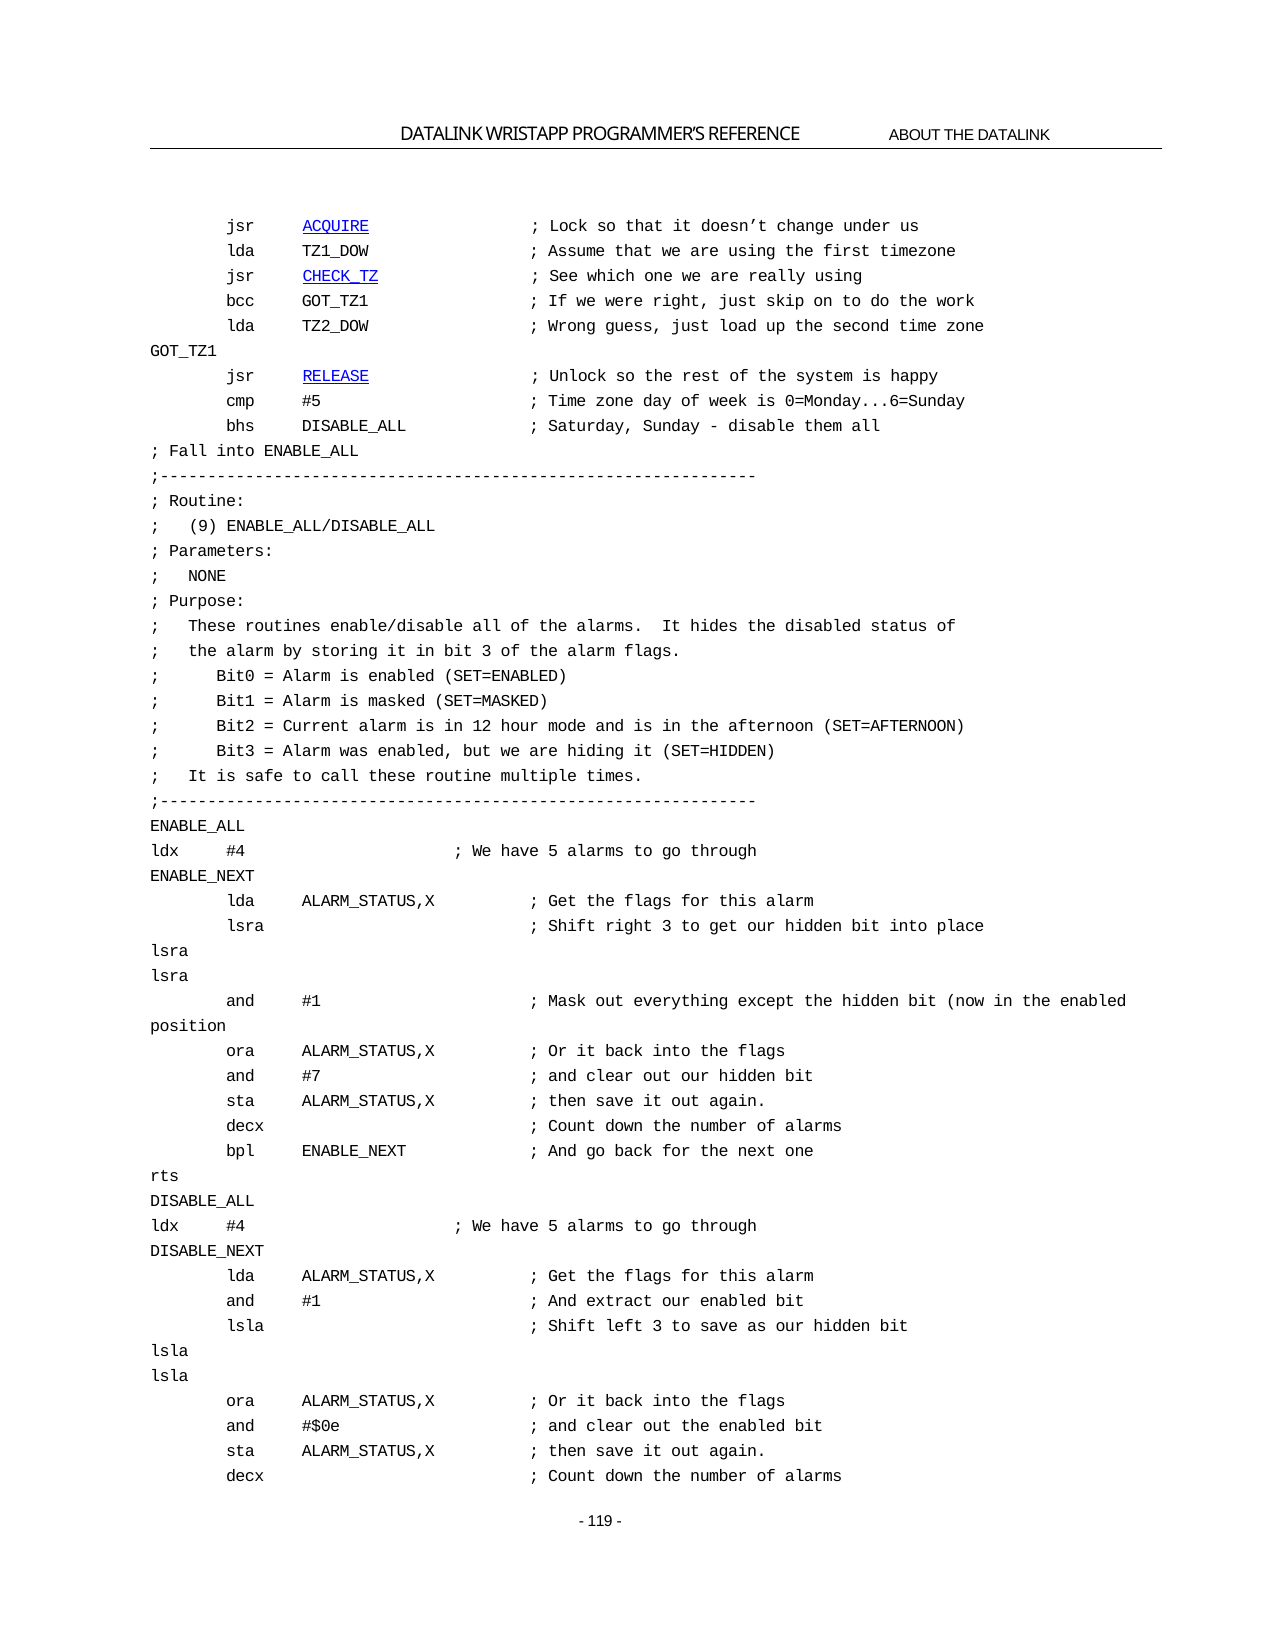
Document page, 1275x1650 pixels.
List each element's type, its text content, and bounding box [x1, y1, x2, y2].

text and #7 ; and clear out our hidden bit [150, 1062, 1162, 1087]
text lsra [150, 962, 1162, 987]
text bhs DISABLE_ALL ; Saturday, Sunday - disable them all [150, 412, 1162, 437]
text ; Bit3 = Alarm was enabled, but we are hiding it (SET=HIDDEN) [150, 737, 1162, 762]
text ; NONE [150, 562, 1162, 587]
text ; It is safe to call these routine multiple times. [150, 762, 1162, 787]
text cmp #5 ; Time zone day of week is 0=Monday...6=Sunday [150, 387, 1162, 412]
text decx ; Count down the number of alarms [150, 1462, 1162, 1487]
text bpl ENABLE_NEXT ; And go back for the next one [150, 1137, 1162, 1162]
text lda TZ1_DOW ; Assume that we are using the first timezone [150, 237, 1162, 262]
text bcc GOT_TZ1 ; If we were right, just skip on to do the work [150, 287, 1162, 312]
text GOT_TZ1 [150, 337, 1162, 362]
text ; These routines enable/disable all of the alarms. It hides the disabled status of [150, 612, 1162, 637]
text and #1 ; And extract our enabled bit [150, 1287, 1162, 1312]
text lsla ; Shift left 3 to save as our hidden bit [150, 1312, 1162, 1337]
text ; the alarm by storing it in bit 3 of the alarm flags. [150, 637, 1162, 662]
text lda ALARM_STATUS,X ; Get the flags for this alarm [150, 1262, 1162, 1287]
text ENABLE_NEXT [150, 862, 1162, 887]
text ;--------------------------------------------------------------- [150, 462, 1162, 487]
text lda TZ2_DOW ; Wrong guess, just load up the second time zone [150, 312, 1162, 337]
text ; Bit0 = Alarm is enabled (SET=ENABLED) [150, 662, 1162, 687]
text DISABLE_ALL [150, 1187, 1162, 1212]
text lsra [150, 937, 1162, 962]
text jsr CHECK_TZ ; See which one we are really using [150, 262, 1162, 287]
text ora ALARM_STATUS,X ; Or it back into the flags [150, 1387, 1162, 1412]
text ; Parameters: [150, 537, 1162, 562]
text lsla [150, 1362, 1162, 1387]
text ENABLE_ALL [150, 812, 1162, 837]
text DISABLE_NEXT [150, 1237, 1162, 1262]
text decx ; Count down the number of alarms [150, 1112, 1162, 1137]
text sta ALARM_STATUS,X ; then save it out again. [150, 1087, 1162, 1112]
text lda ALARM_STATUS,X ; Get the flags for this alarm [150, 887, 1162, 912]
text ; Routine: [150, 487, 1162, 512]
text ; (9) ENABLE_ALL/DISABLE_ALL [150, 512, 1162, 537]
text sta ALARM_STATUS,X ; then save it out again. [150, 1437, 1162, 1462]
text ldx #4 ; We have 5 alarms to go through [150, 837, 1162, 862]
text ; Fall into ENABLE_ALL [150, 437, 1162, 462]
text lsra ; Shift right 3 to get our hidden bit into place [150, 912, 1162, 937]
text ;--------------------------------------------------------------- [150, 787, 1162, 812]
text jsr ACQUIRE ; Lock so that it doesn’t change under us [150, 212, 1162, 237]
text ; Bit1 = Alarm is masked (SET=MASKED) [150, 687, 1162, 712]
text ; Purpose: [150, 587, 1162, 612]
text ; Bit2 = Current alarm is in 12 hour mode and is in the afternoon (SET=AFTERNOON) [150, 712, 1162, 737]
text ldx #4 ; We have 5 alarms to go through [150, 1212, 1162, 1237]
text and #$0e ; and clear out the enabled bit [150, 1412, 1162, 1437]
text rts [150, 1162, 1162, 1187]
text jsr RELEASE ; Unlock so the rest of the system is happy [150, 362, 1162, 387]
text and #1 ; Mask out everything except the hidden bit (now in the enabled position [150, 987, 1162, 1037]
text lsla [150, 1337, 1162, 1362]
text ora ALARM_STATUS,X ; Or it back into the flags [150, 1037, 1162, 1062]
